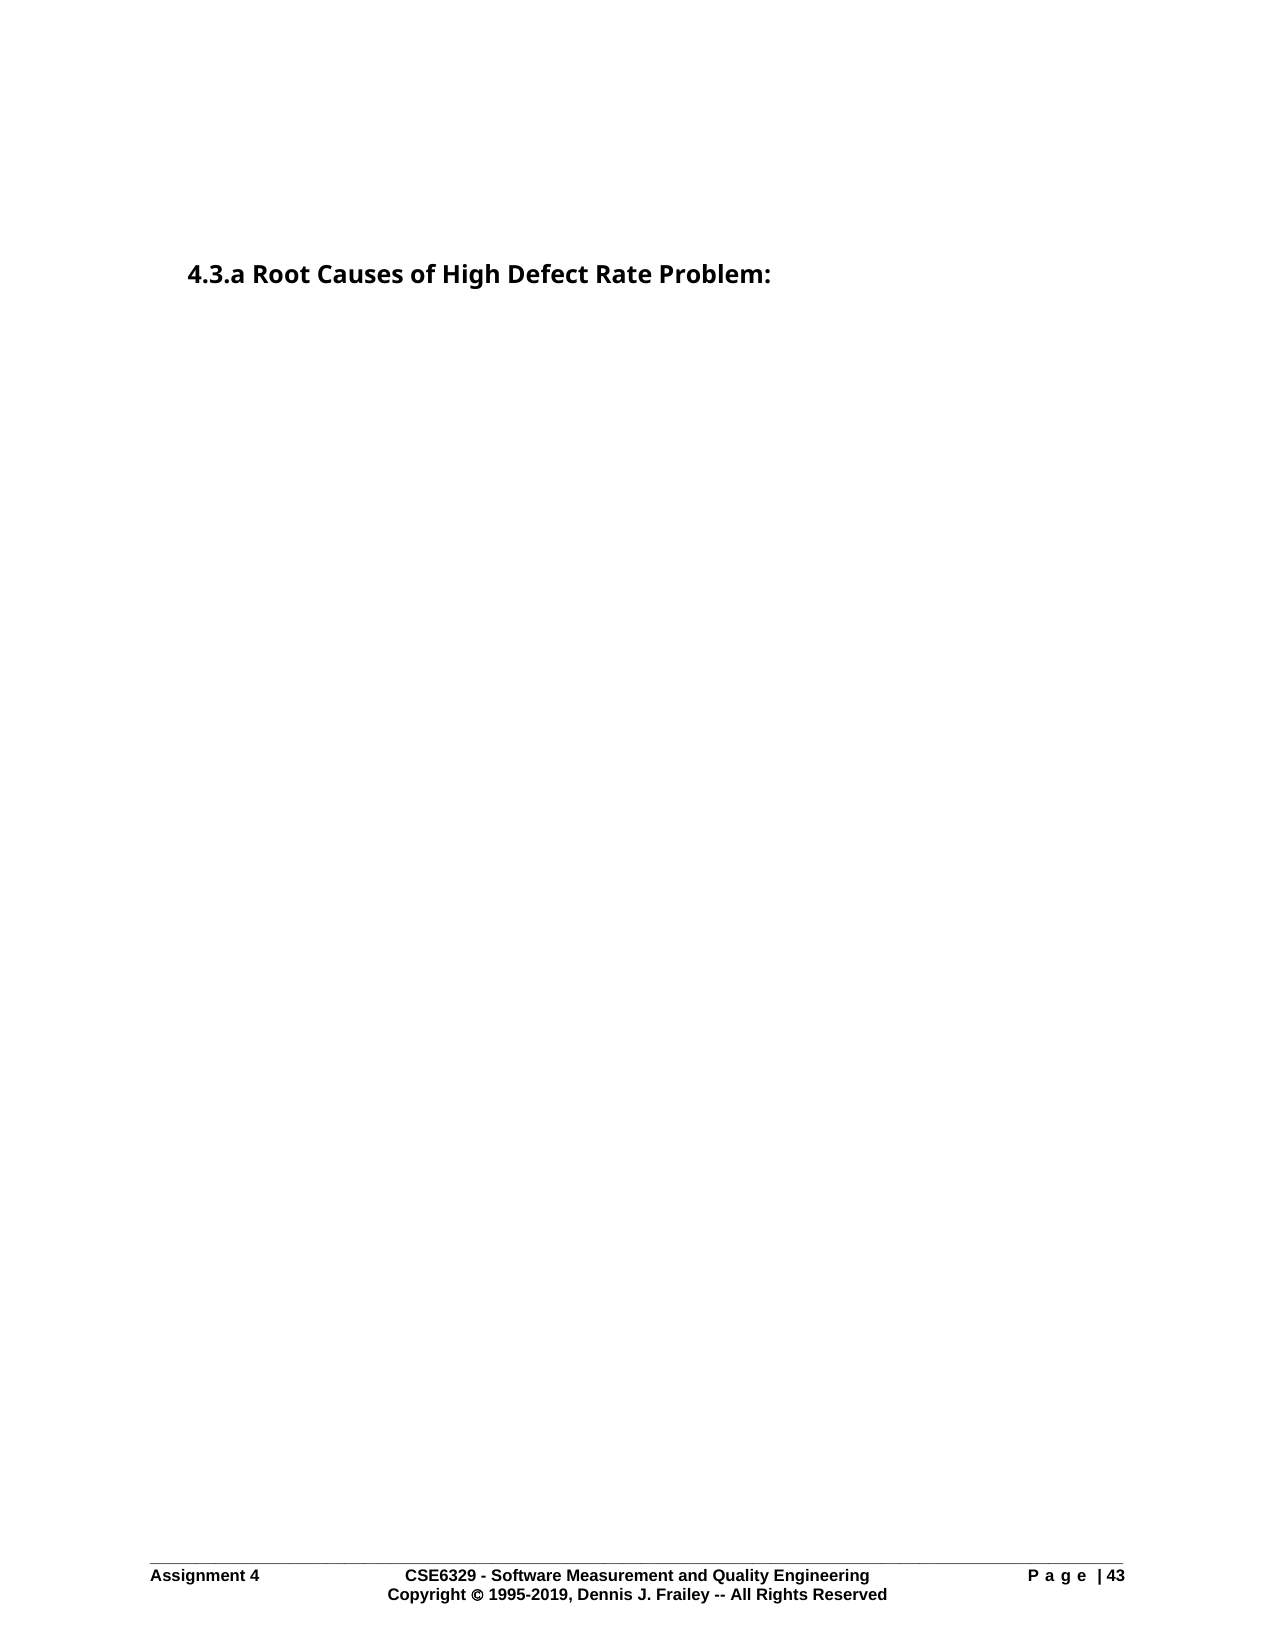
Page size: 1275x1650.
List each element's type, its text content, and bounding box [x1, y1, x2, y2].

text 4.3.a Root Causes of High Defect Rate Problem: [187, 256, 1125, 290]
